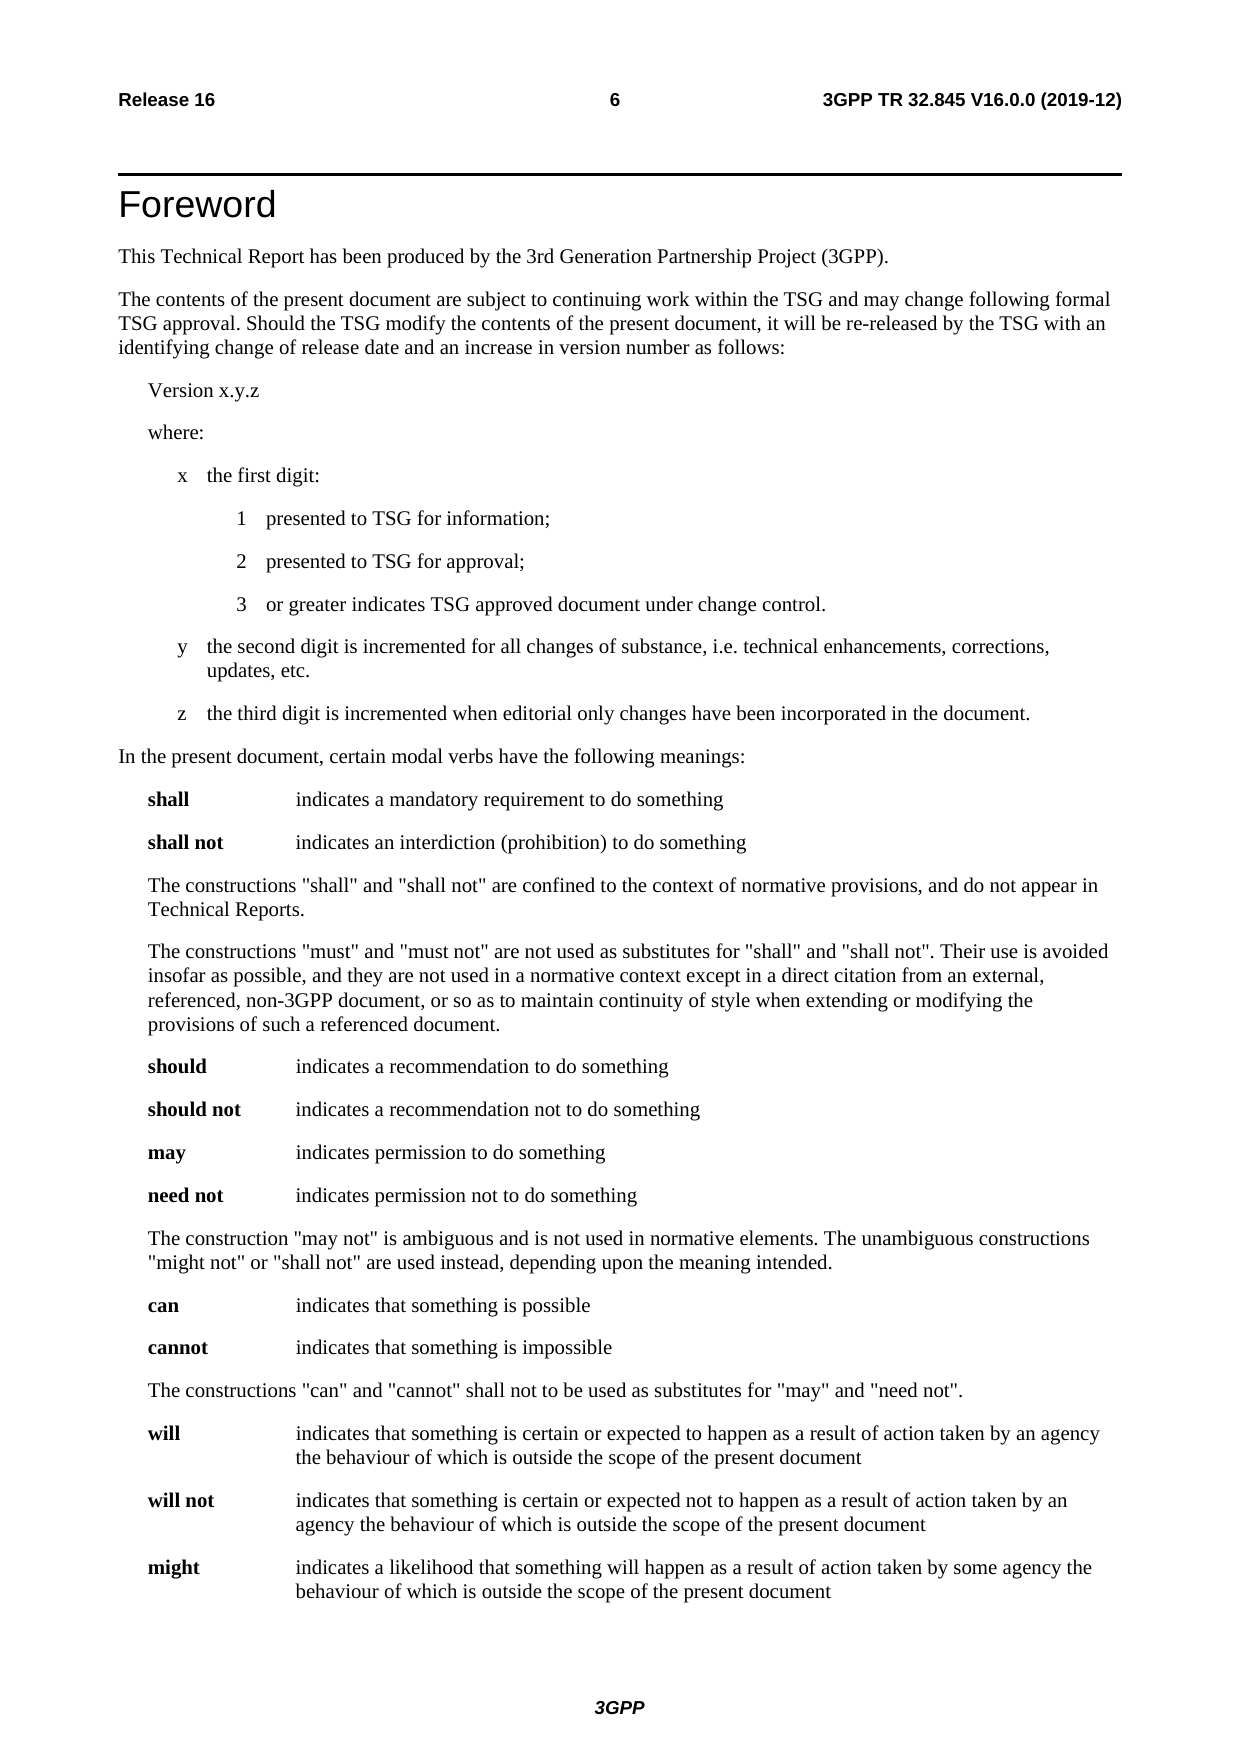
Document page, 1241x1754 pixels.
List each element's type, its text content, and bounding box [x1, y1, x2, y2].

text In the present document, certain modal verbs have the following meanings: [118, 744, 1122, 768]
text should not indicates a recommendation not to do something [148, 1097, 1122, 1121]
text should indicates a recommendation to do something [148, 1054, 1122, 1078]
text will not indicates that something is certain or expected not to happen as a result of action taken by an agency the behaviour of which is outside the scope of the present document [148, 1488, 1122, 1536]
text 2 presented to TSG for approval; [236, 549, 1122, 573]
text shall not indicates an interdiction (prohibition) to do something [148, 830, 1122, 854]
text The constructions "shall" and "shall not" are confined to the context of normative provisions, and do not appear in Technical Reports. [148, 872, 1122, 921]
text z the third digit is incremented when editorial only changes have been incorporated in the document. [177, 701, 1122, 725]
text cannot indicates that something is impossible [148, 1335, 1122, 1359]
text This Technical Report has been produced by the 3rd Generation Partnership Project (3GPP). [118, 244, 1122, 268]
text where: [148, 420, 1122, 444]
text 3 or greater indicates TSG approved document under change control. [236, 592, 1122, 616]
text The construction "may not" is ambiguous and is not used in normative elements. The unambiguous constructions "might not" or "shall not" are used instead, depending upon the meaning intended. [148, 1226, 1122, 1274]
text y the second digit is incremented for all changes of substance, i.e. technical enhancements, corrections, updates, etc. [177, 634, 1122, 682]
text 1 presented to TSG for information; [236, 506, 1122, 530]
text shall indicates a mandatory requirement to do something [148, 787, 1122, 811]
text The constructions "must" and "must not" are not used as substitutes for "shall" and "shall not". Their use is avoided insofar as possible, and they are not used in a normative context except in a direct citation from an external, referenced, non-3GPP document, or so as to maintain continuity of style when extending or modifying the provisions of such a referenced document. [148, 939, 1122, 1036]
text The contents of the present document are subject to continuing work within the TSG and may change following formal TSG approval. Should the TSG modify the contents of the present document, it will be re-released by the TSG with an identifying change of release date and an increase in version number as follows: [118, 287, 1122, 359]
subtitle Foreword [118, 176, 1122, 225]
text x the first digit: [177, 463, 1122, 487]
text need not indicates permission not to do something [148, 1183, 1122, 1207]
text can indicates that something is possible [148, 1292, 1122, 1317]
text may indicates permission to do something [148, 1140, 1122, 1164]
text Version x.y.z [148, 377, 1122, 402]
text might indicates a likelihood that something will happen as a result of action taken by some agency the behaviour of which is outside the scope of the present document [148, 1555, 1122, 1603]
text will indicates that something is certain or expected to happen as a result of action taken by an agency the behaviour of which is outside the scope of the present document [148, 1421, 1122, 1469]
text The constructions "can" and "cannot" shall not to be used as substitutes for "may" and "need not". [148, 1378, 1122, 1402]
